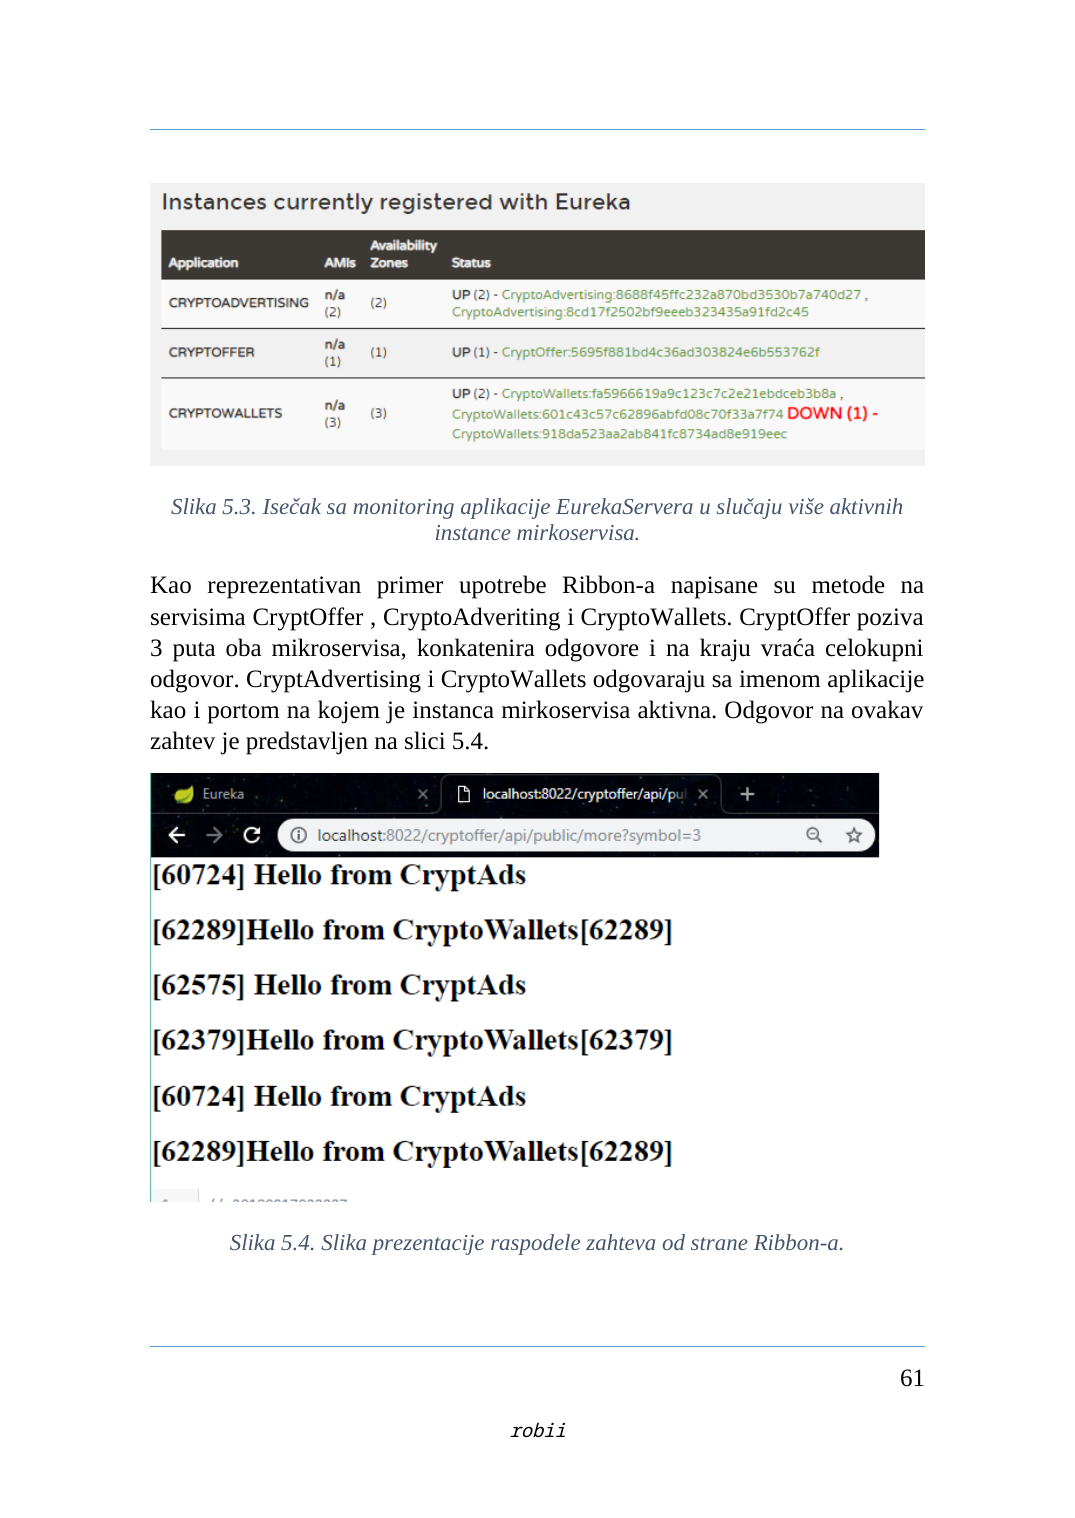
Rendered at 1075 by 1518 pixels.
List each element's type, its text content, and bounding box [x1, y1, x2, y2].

picture [150, 773, 880, 1202]
text Slika 5.3. Isečak sa monitoring aplikacije EurekaServera u slučaju više aktivnih instance mirkoservisa. [150, 493, 925, 546]
text Kao reprezentativan primer upotrebe Ribbon-a napisane su metode na servisima CryptOffer , CryptoAdveriting i CryptoWallets. CryptOffer poziva 3 puta oba mikroservisa, konkatenira odgovore i na kraju vraća celokupni odgovor. CryptAdvertising i CryptoWallets odgovaraju sa imenom aplikacije kao i portom na kojem je instanca mirkoservisa aktivna. Odgovor na ovakav zahtev je predstavljen na slici 5.4. [150, 571, 925, 754]
text Slika 5.4. Slika prezentacije raspodele zahteva od strane Ribbon-a. [150, 1229, 925, 1256]
picture [150, 183, 925, 466]
